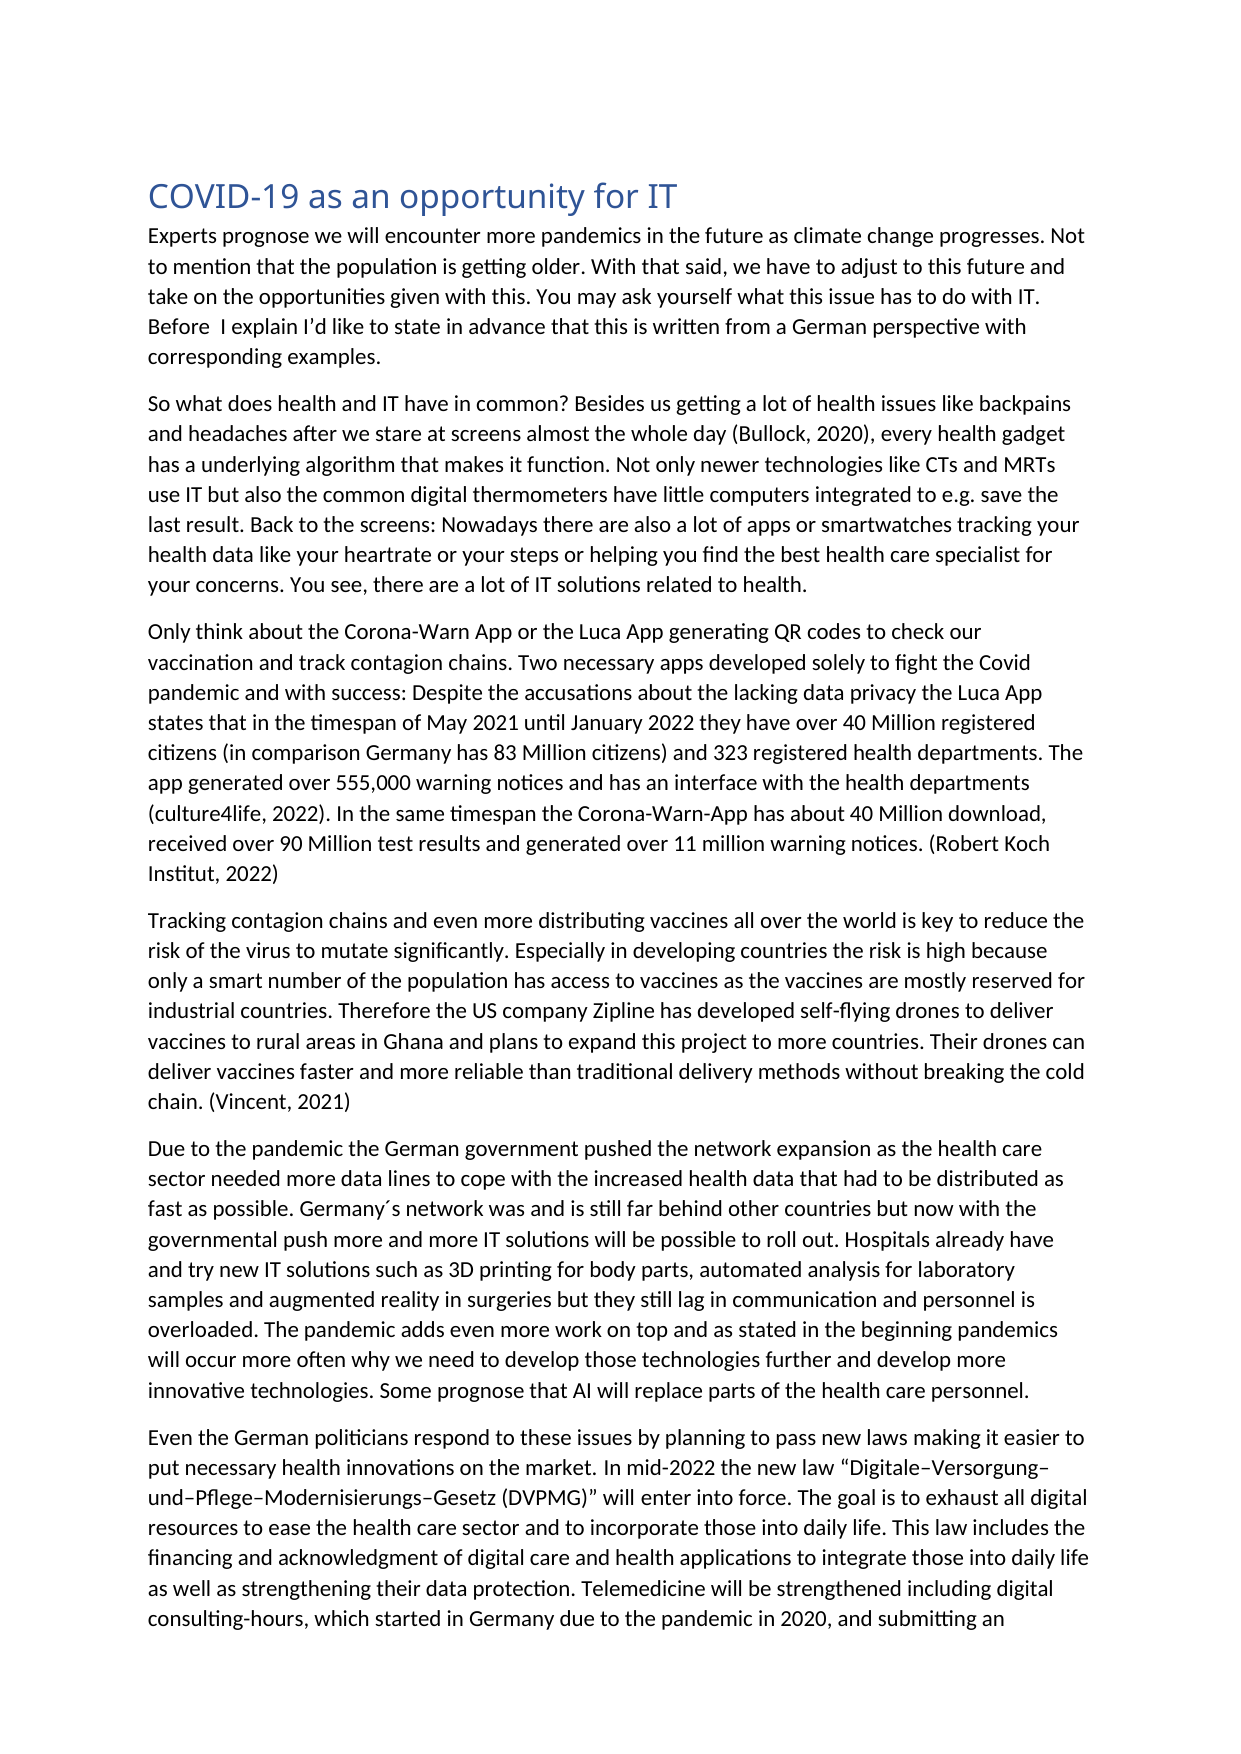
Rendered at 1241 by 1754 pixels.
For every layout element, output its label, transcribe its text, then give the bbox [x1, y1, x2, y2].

text So what does health and IT have in common? Besides us getting a lot of health issues like backpains and headaches after we stare at screens almost the whole day (Bullock, 2020), every health gadget has a underlying algorithm that makes it function. Not only newer technologies like CTs and MRTs use IT but also the common digital thermometers have little computers integrated to e.g. save the last result. Back to the screens: Nowadays there are also a lot of apps or smartwatches tracking your health data like your heartrate or your steps or helping you find the best health care specialist for your concerns. You see, there are a lot of IT solutions related to health. [148, 389, 1093, 598]
text Due to the pandemic the German government pushed the network expansion as the health care sector needed more data lines to cope with the increased health data that had to be distributed as fast as possible. Germany´s network was and is still far behind other countries but now with the governmental push more and more IT solutions will be possible to roll out. Hospitals already have and try new IT solutions such as 3D printing for body parts, automated analysis for laboratory samples and augmented reality in surgeries but they still lag in communication and personnel is overloaded. The pandemic adds even more work on top and as stated in the beginning pandemics will occur more often why we need to develop those technologies further and develop more innovative technologies. Some prognose that AI will replace parts of the health care personnel. [148, 1134, 1093, 1404]
text Experts prognose we will encounter more pandemics in the future as climate change progresses. Not to mention that the population is getting older. With that said, we have to adjust to this future and take on the opportunities given with this. You may ask yourself what this issue has to do with IT. Before I explain I’d like to state in advance that this is written from a German perspective with corresponding examples. [148, 222, 1093, 370]
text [148, 1423, 1093, 1632]
text Only think about the Corona-Warn App or the Luca App generating QR codes to check our vaccination and track contagion chains. Two necessary apps developed solely to fight the Covid pandemic and with success: Despite the accusations about the lacking data privacy the Luca App states that in the timespan of May 2021 until January 2022 they have over 40 Million registered citizens (in comparison Germany has 83 Million citizens) and 323 registered health departments. The app generated over 555,000 warning notices and has an interface with the health departments (culture4life, 2022). In the same timespan the Corona-Warn-App has about 40 Million download, received over 90 Million test results and generated over 11 million warning notices. (Robert Koch Institut, 2022) [148, 617, 1093, 887]
subtitle COVID-19 as an opportunity for IT [148, 173, 1093, 218]
text Tracking contagion chains and even more distributing vaccines all over the world is key to reduce the risk of the virus to mutate significantly. Especially in developing countries the risk is high because only a smart number of the population has access to vaccines as the vaccines are mostly reserved for industrial countries. Therefore the US company Zipline has developed self-flying drones to deliver vaccines to rural areas in Ghana and plans to expand this project to more countries. Their drones can deliver vaccines faster and more reliable than traditional delivery methods without breaking the cold chain. (Vincent, 2021) [148, 906, 1093, 1115]
